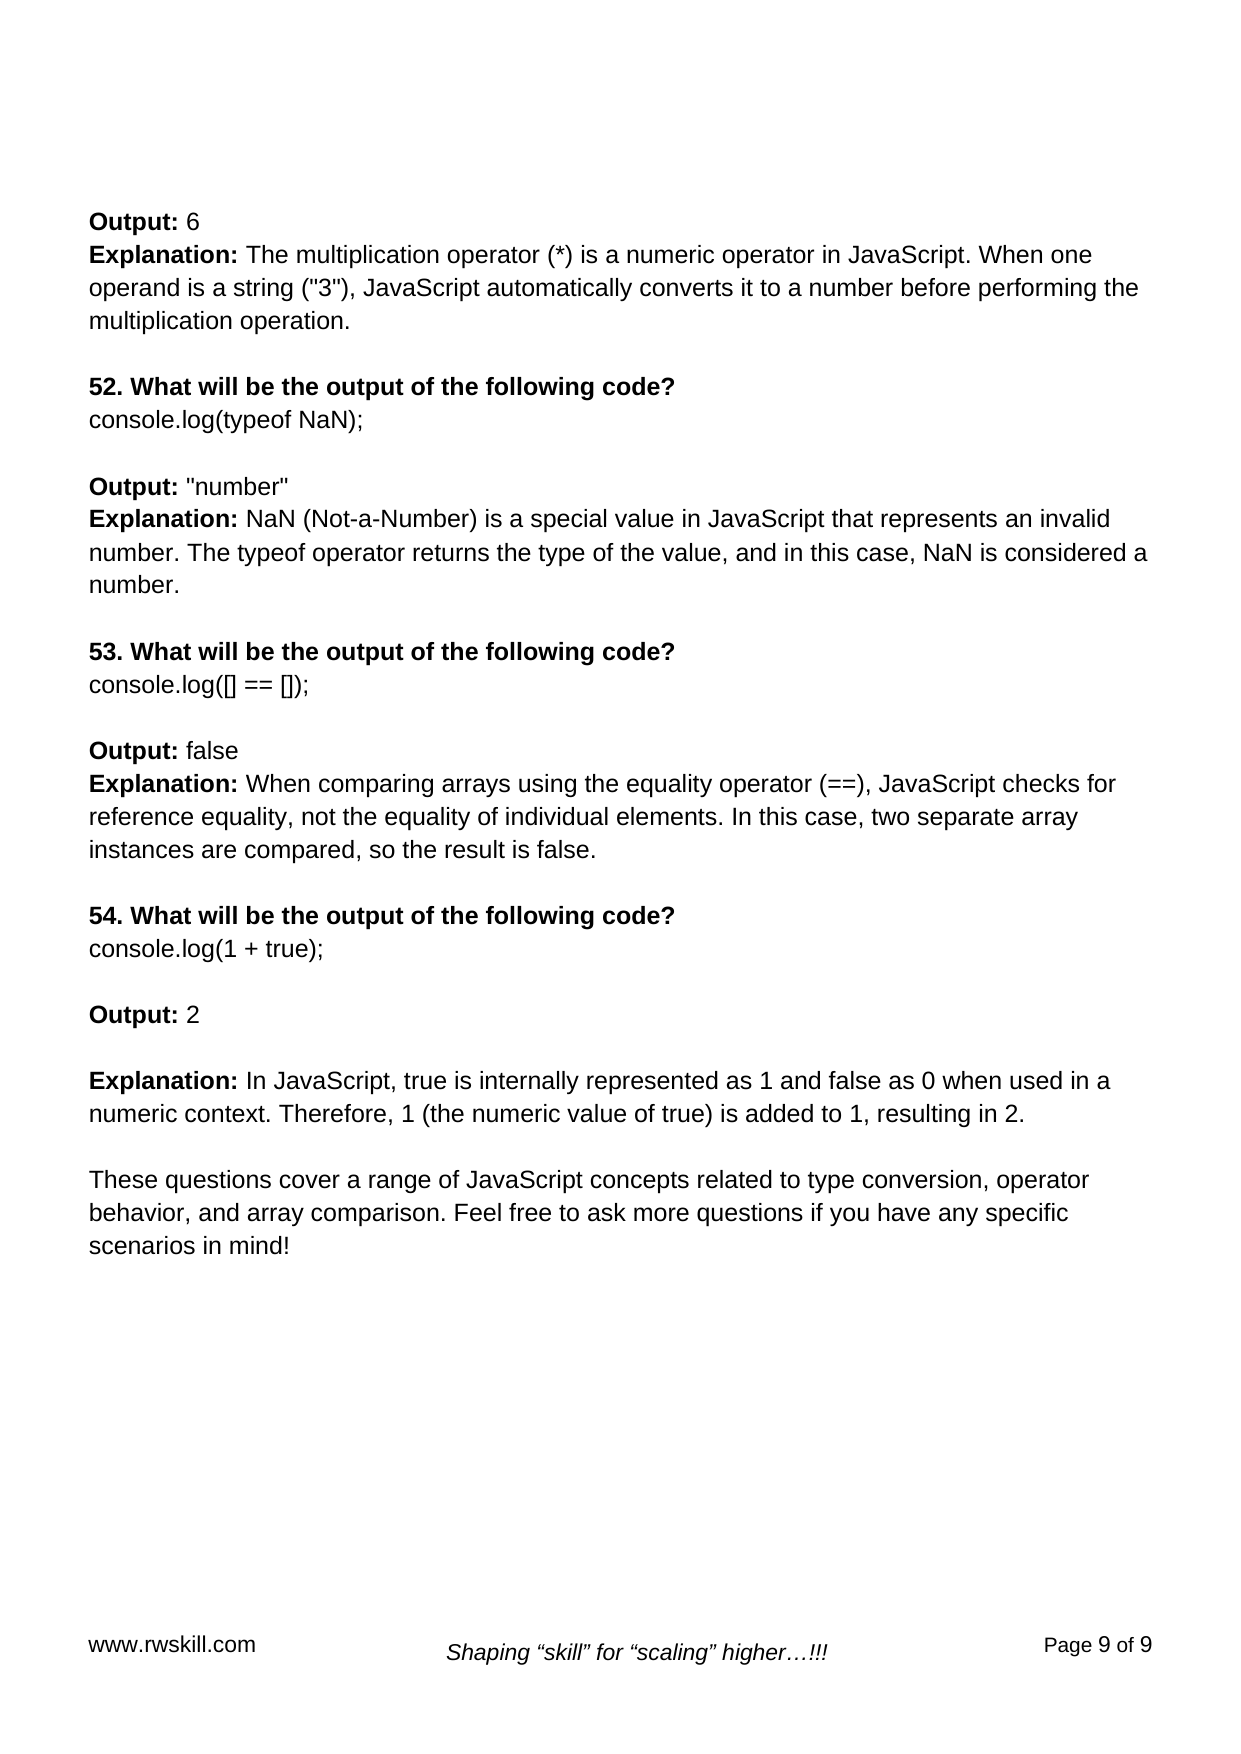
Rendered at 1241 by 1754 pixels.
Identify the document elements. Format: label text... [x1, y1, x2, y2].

text Output: false [88, 736, 1152, 764]
text 52. What will be the output of the following code? [88, 372, 1152, 401]
text Explanation: NaN (Not-a-Number) is a special value in JavaScript that represents an invalid number. The typeof operator returns the type of the value, and in this case, NaN is considered a number. [88, 504, 1152, 599]
text Explanation: In JavaScript, true is internally represented as 1 and false as 0 when used in a numeric context. Therefore, 1 (the numeric value of true) is added to 1, resulting in 2. [88, 1066, 1152, 1128]
text console.log([] == []); [88, 669, 1152, 698]
text 54. What will be the output of the following code? [88, 901, 1152, 929]
text These questions cover a range of JavaScript concepts related to type conversion, operator behavior, and array comparison. Feel free to ask more questions if you have any specific scenarios in mind! [88, 1165, 1152, 1260]
text Explanation: The multiplication operator (*) is a numeric operator in JavaScript. When one operand is a string ("3"), JavaScript automatically converts it to a number before performing the multiplication operation. [88, 240, 1152, 335]
text Output: "number" [88, 471, 1152, 500]
text console.log(typeof NaN); [88, 405, 1152, 434]
text 53. What will be the output of the following code? [88, 637, 1152, 665]
text Output: 6 [88, 207, 1152, 236]
text console.log(1 + true); [88, 934, 1152, 962]
text Explanation: When comparing arrays using the equality operator (==), JavaScript checks for reference equality, not the equality of individual elements. In this case, two separate array instances are compared, so the result is false. [88, 769, 1152, 863]
text Output: 2 [88, 1000, 1152, 1028]
